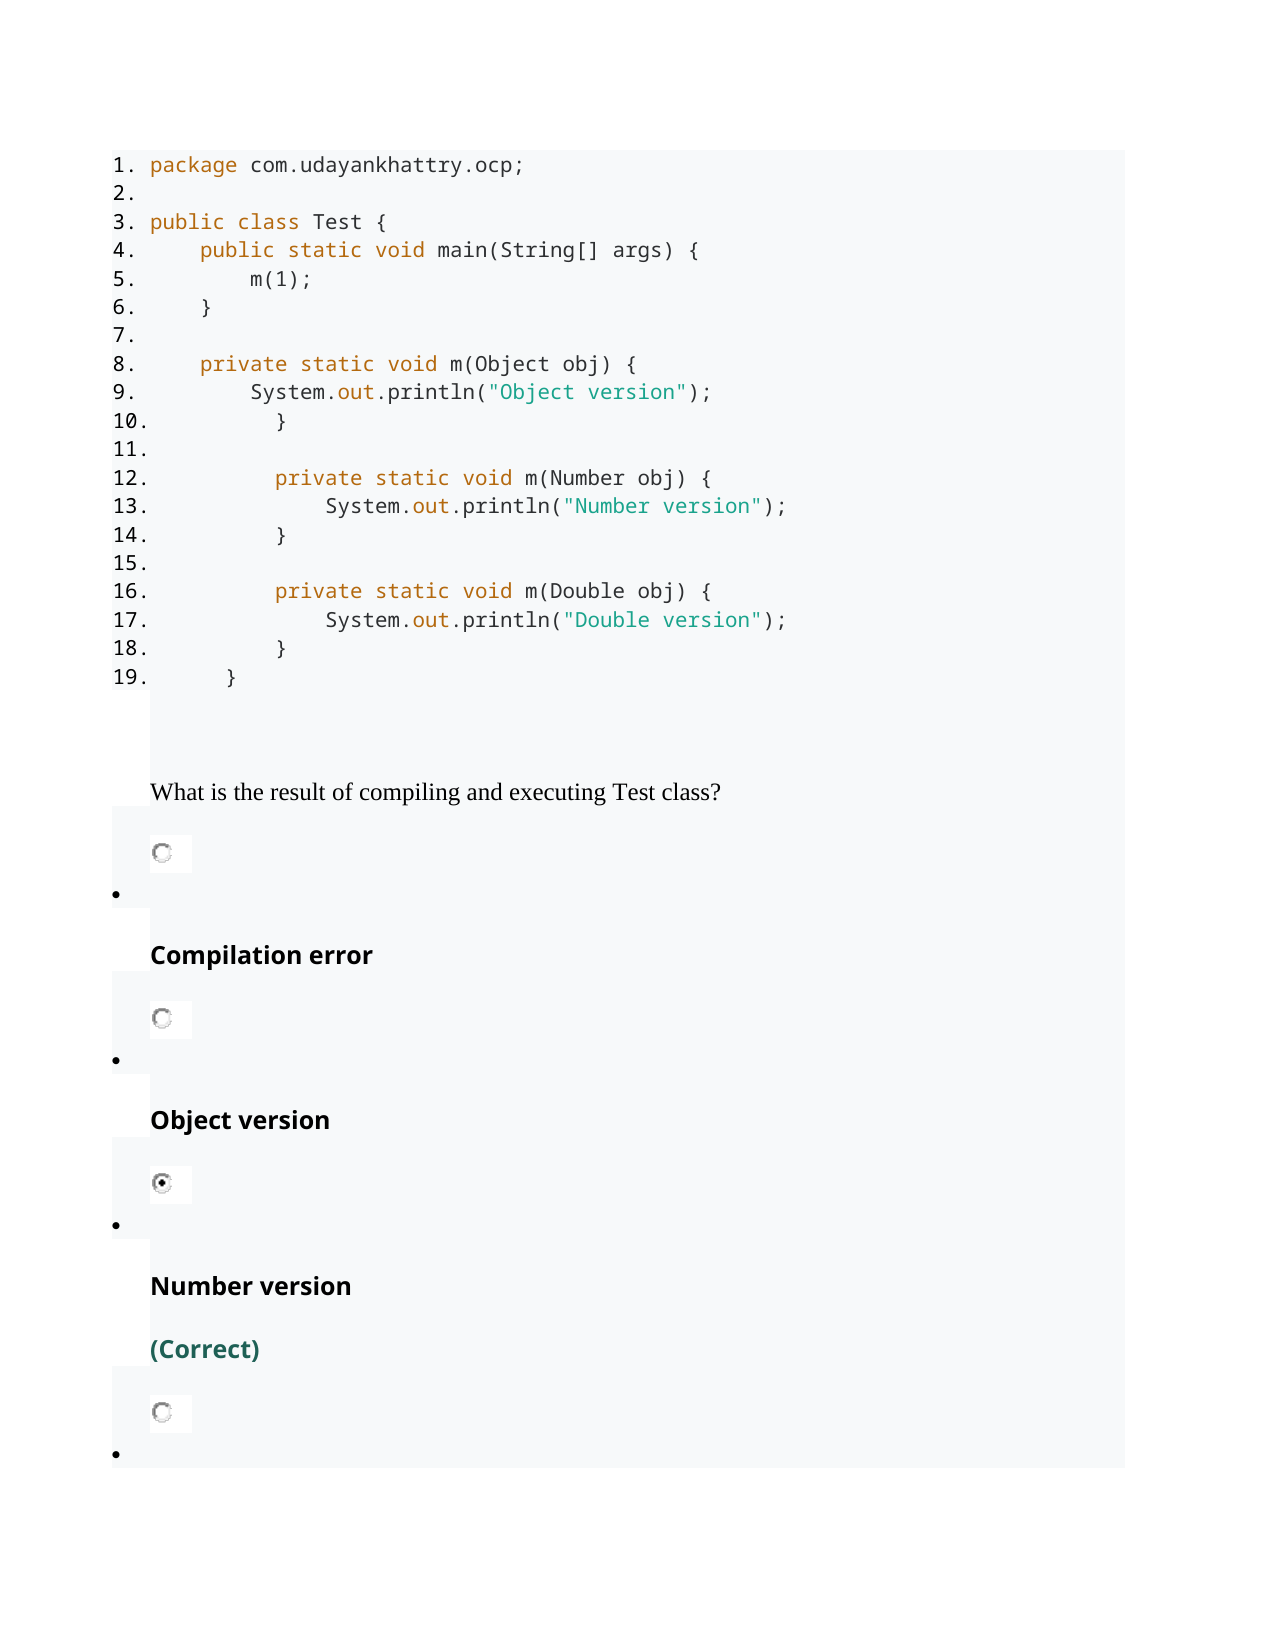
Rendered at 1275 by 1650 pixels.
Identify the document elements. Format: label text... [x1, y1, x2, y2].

list } [112, 662, 1125, 690]
text Object version [150, 1103, 1125, 1137]
list System.out.println("Object version"); [112, 377, 1125, 406]
list System.out.println("Double version"); [112, 605, 1125, 633]
list } [112, 633, 1125, 662]
text Number version [150, 1268, 1125, 1302]
list } [112, 520, 1125, 548]
list package com.udayankhattry.ocp; [112, 150, 1125, 178]
list private static void m(Object obj) { [112, 349, 1125, 377]
list private static void m(Number obj) { [112, 463, 1125, 491]
text What is the result of compiling and executing Test class? [150, 777, 1125, 806]
text (Correct) [150, 1332, 1125, 1366]
list private static void m(Double obj) { [112, 577, 1125, 605]
list } [112, 292, 1125, 321]
list System.out.println("Number version"); [112, 491, 1125, 520]
text Compilation error [150, 937, 1125, 972]
list public static void main(String[] args) { [112, 235, 1125, 264]
list public class Test { [112, 207, 1125, 235]
list m(1); [112, 264, 1125, 292]
list } [112, 406, 1125, 434]
